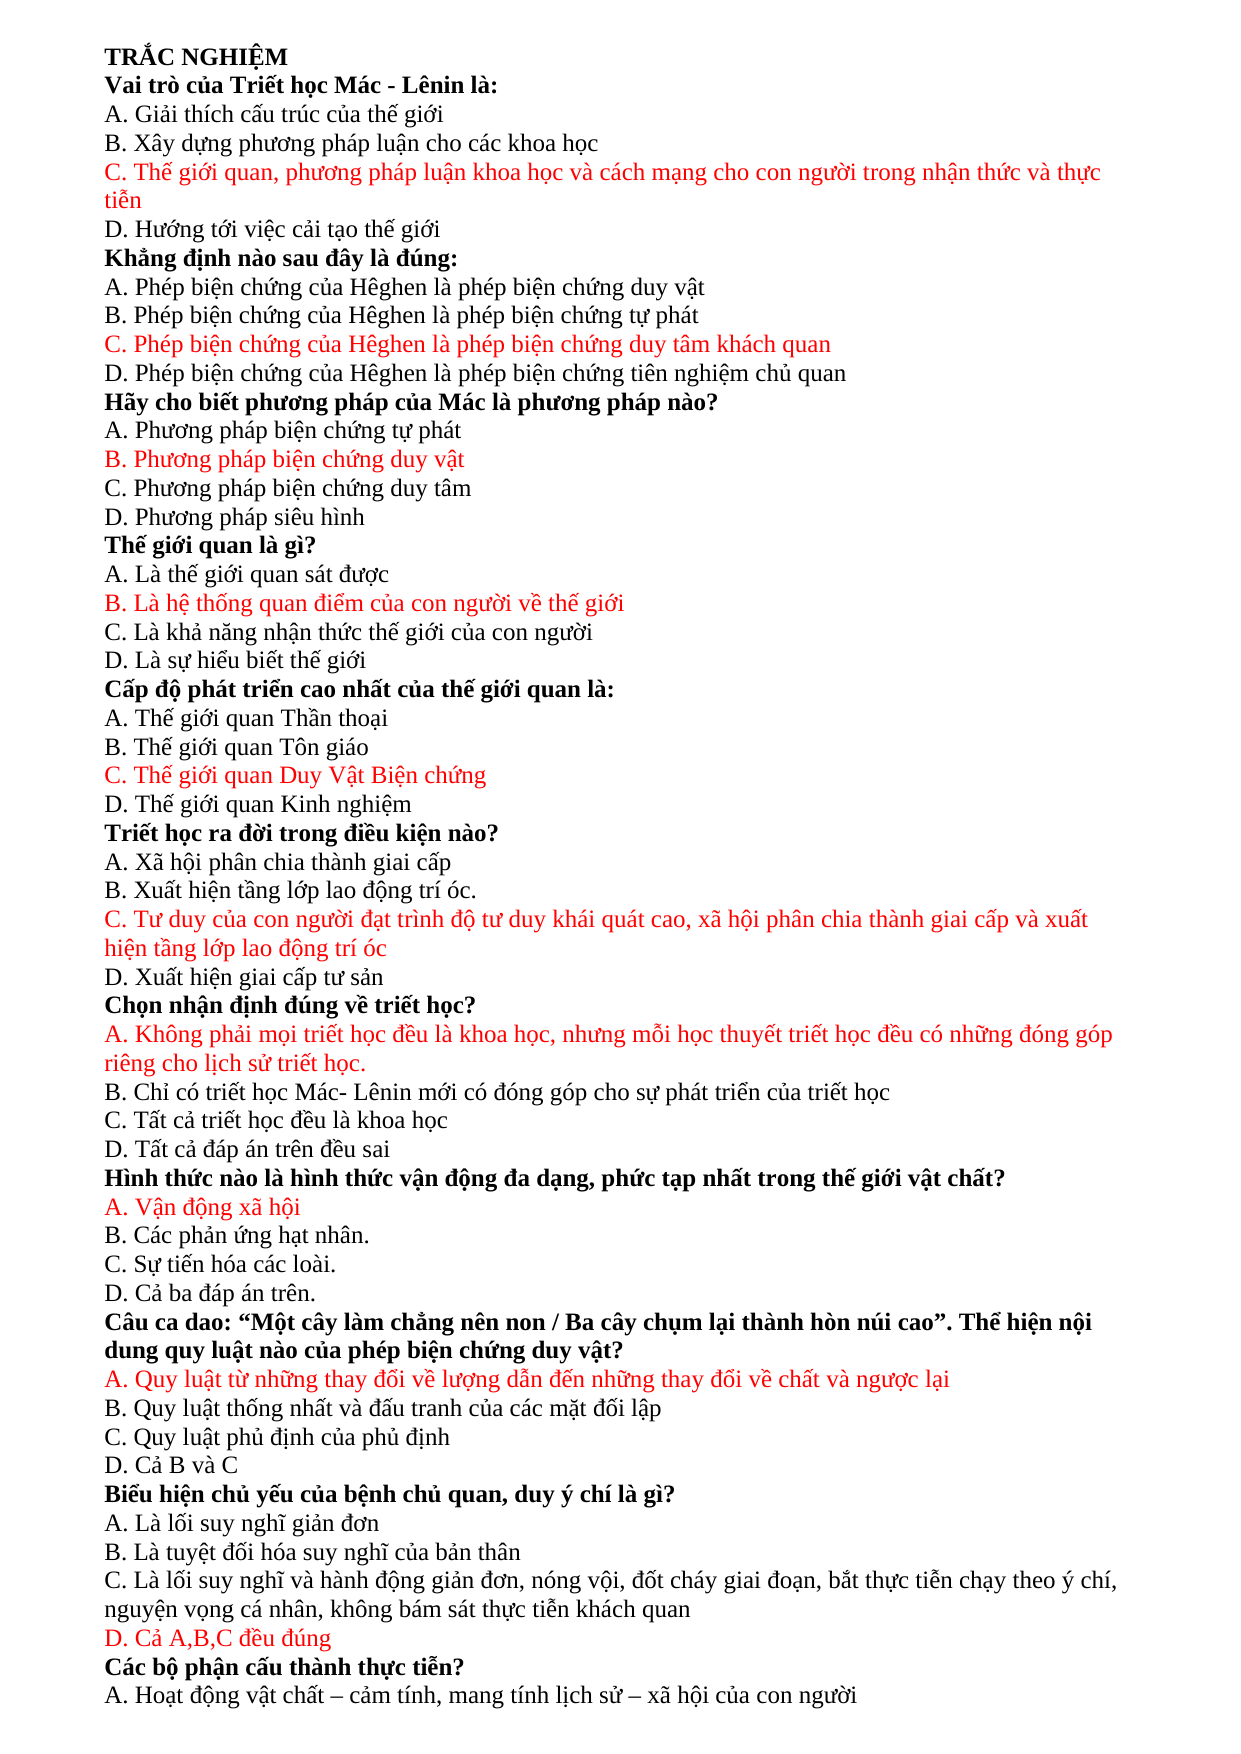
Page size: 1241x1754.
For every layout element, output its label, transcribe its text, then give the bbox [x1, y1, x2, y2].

text D. Phương pháp siêu hình [104, 502, 1136, 530]
text D. Cả ba đáp án trên. [104, 1278, 1136, 1307]
text Khẳng định nào sau đây là đúng: [104, 243, 1136, 272]
text D. Cả B và C [104, 1450, 1136, 1479]
text A. Là lối suy nghĩ giản đơn [104, 1508, 1136, 1537]
text A. Xã hội phân chia thành giai cấp [104, 847, 1136, 875]
text B. Là hệ thống quan điểm của con người về thế giới [104, 588, 1136, 617]
text C. Thế giới quan Duy Vật Biện chứng [104, 760, 1136, 789]
text Chọn nhận định đúng về triết học? [104, 990, 1136, 1019]
text D. Cả A,B,C đều đúng [104, 1623, 1136, 1652]
text C. Thế giới quan, phương pháp luận khoa học và cách mạng cho con người trong nhận thức và thực tiễn [104, 157, 1136, 214]
text Thế giới quan là gì? [104, 530, 1136, 559]
text C. Quy luật phủ định của phủ định [104, 1422, 1136, 1450]
text Cấp độ phát triển cao nhất của thế giới quan là: [104, 674, 1136, 703]
text Hãy cho biết phương pháp của Mác là phương pháp nào? [104, 387, 1136, 415]
text A. Hoạt động vật chất – cảm tính, mang tính lịch sử – xã hội của con người [104, 1680, 1136, 1709]
text A. Phương pháp biện chứng tự phát [104, 415, 1136, 444]
text C. Tư duy của con người đạt trình độ tư duy khái quát cao, xã hội phân chia thành giai cấp và xuất hiện tầng lớp lao động trí óc [104, 904, 1136, 962]
text Các bộ phận cấu thành thực tiễn? [104, 1652, 1136, 1680]
text A. Phép biện chứng của Hêghen là phép biện chứng duy vật [104, 272, 1136, 300]
text TRẮC NGHIỆM [104, 42, 1136, 70]
text B. Phương pháp biện chứng duy vật [104, 444, 1136, 473]
text B. Là tuyệt đối hóa suy nghĩ của bản thân [104, 1537, 1136, 1565]
text C. Sự tiến hóa các loài. [104, 1249, 1136, 1278]
text A. Thế giới quan Thần thoại [104, 703, 1136, 732]
text B. Chỉ có triết học Mác- Lênin mới có đóng góp cho sự phát triển của triết học [104, 1077, 1136, 1105]
text D. Là sự hiểu biết thế giới [104, 645, 1136, 674]
text Hình thức nào là hình thức vận động đa dạng, phức tạp nhất trong thế giới vật chất? [104, 1163, 1136, 1192]
text A. Quy luật từ những thay đổi về lượng dẫn đến những thay đổi về chất và ngược lại [104, 1364, 1136, 1393]
text B. Thế giới quan Tôn giáo [104, 732, 1136, 760]
text C. Là lối suy nghĩ và hành động giản đơn, nóng vội, đốt cháy giai đoạn, bắt thực tiễn chạy theo ý chí, nguyện vọng cá nhân, không bám sát thực tiễn khách quan [104, 1565, 1136, 1623]
text A. Không phải mọi triết học đều là khoa học, nhưng mỗi học thuyết triết học đều có những đóng góp riêng cho lịch sử triết học. [104, 1019, 1136, 1077]
text C. Là khả năng nhận thức thế giới của con người [104, 617, 1136, 645]
text C. Phép biện chứng của Hêghen là phép biện chứng duy tâm khách quan [104, 329, 1136, 358]
text A. Vận động xã hội [104, 1192, 1136, 1220]
text B. Xuất hiện tầng lớp lao động trí óc. [104, 875, 1136, 904]
text B. Các phản ứng hạt nhân. [104, 1220, 1136, 1249]
text B. Quy luật thống nhất và đấu tranh của các mặt đối lập [104, 1393, 1136, 1422]
text D. Tất cả đáp án trên đều sai [104, 1134, 1136, 1163]
text D. Hướng tới việc cải tạo thế giới [104, 214, 1136, 243]
text Biểu hiện chủ yếu của bệnh chủ quan, duy ý chí là gì? [104, 1479, 1136, 1508]
text Vai trò của Triết học Mác - Lênin là: [104, 70, 1136, 99]
text A. Giải thích cấu trúc của thế giới [104, 99, 1136, 128]
text A. Là thế giới quan sát được [104, 559, 1136, 588]
text B. Xây dựng phương pháp luận cho các khoa học [104, 128, 1136, 157]
text Triết học ra đời trong điều kiện nào? [104, 818, 1136, 847]
text D. Phép biện chứng của Hêghen là phép biện chứng tiên nghiệm chủ quan [104, 358, 1136, 387]
text C. Phương pháp biện chứng duy tâm [104, 473, 1136, 502]
text B. Phép biện chứng của Hêghen là phép biện chứng tự phát [104, 300, 1136, 329]
text D. Thế giới quan Kinh nghiệm [104, 789, 1136, 818]
text Câu ca dao: “Một cây làm chẳng nên non / Ba cây chụm lại thành hòn núi cao”. Thể hiện nội dung quy luật nào của phép biện chứng duy vật? [104, 1307, 1136, 1364]
text C. Tất cả triết học đều là khoa học [104, 1105, 1136, 1134]
text D. Xuất hiện giai cấp tư sản [104, 962, 1136, 990]
